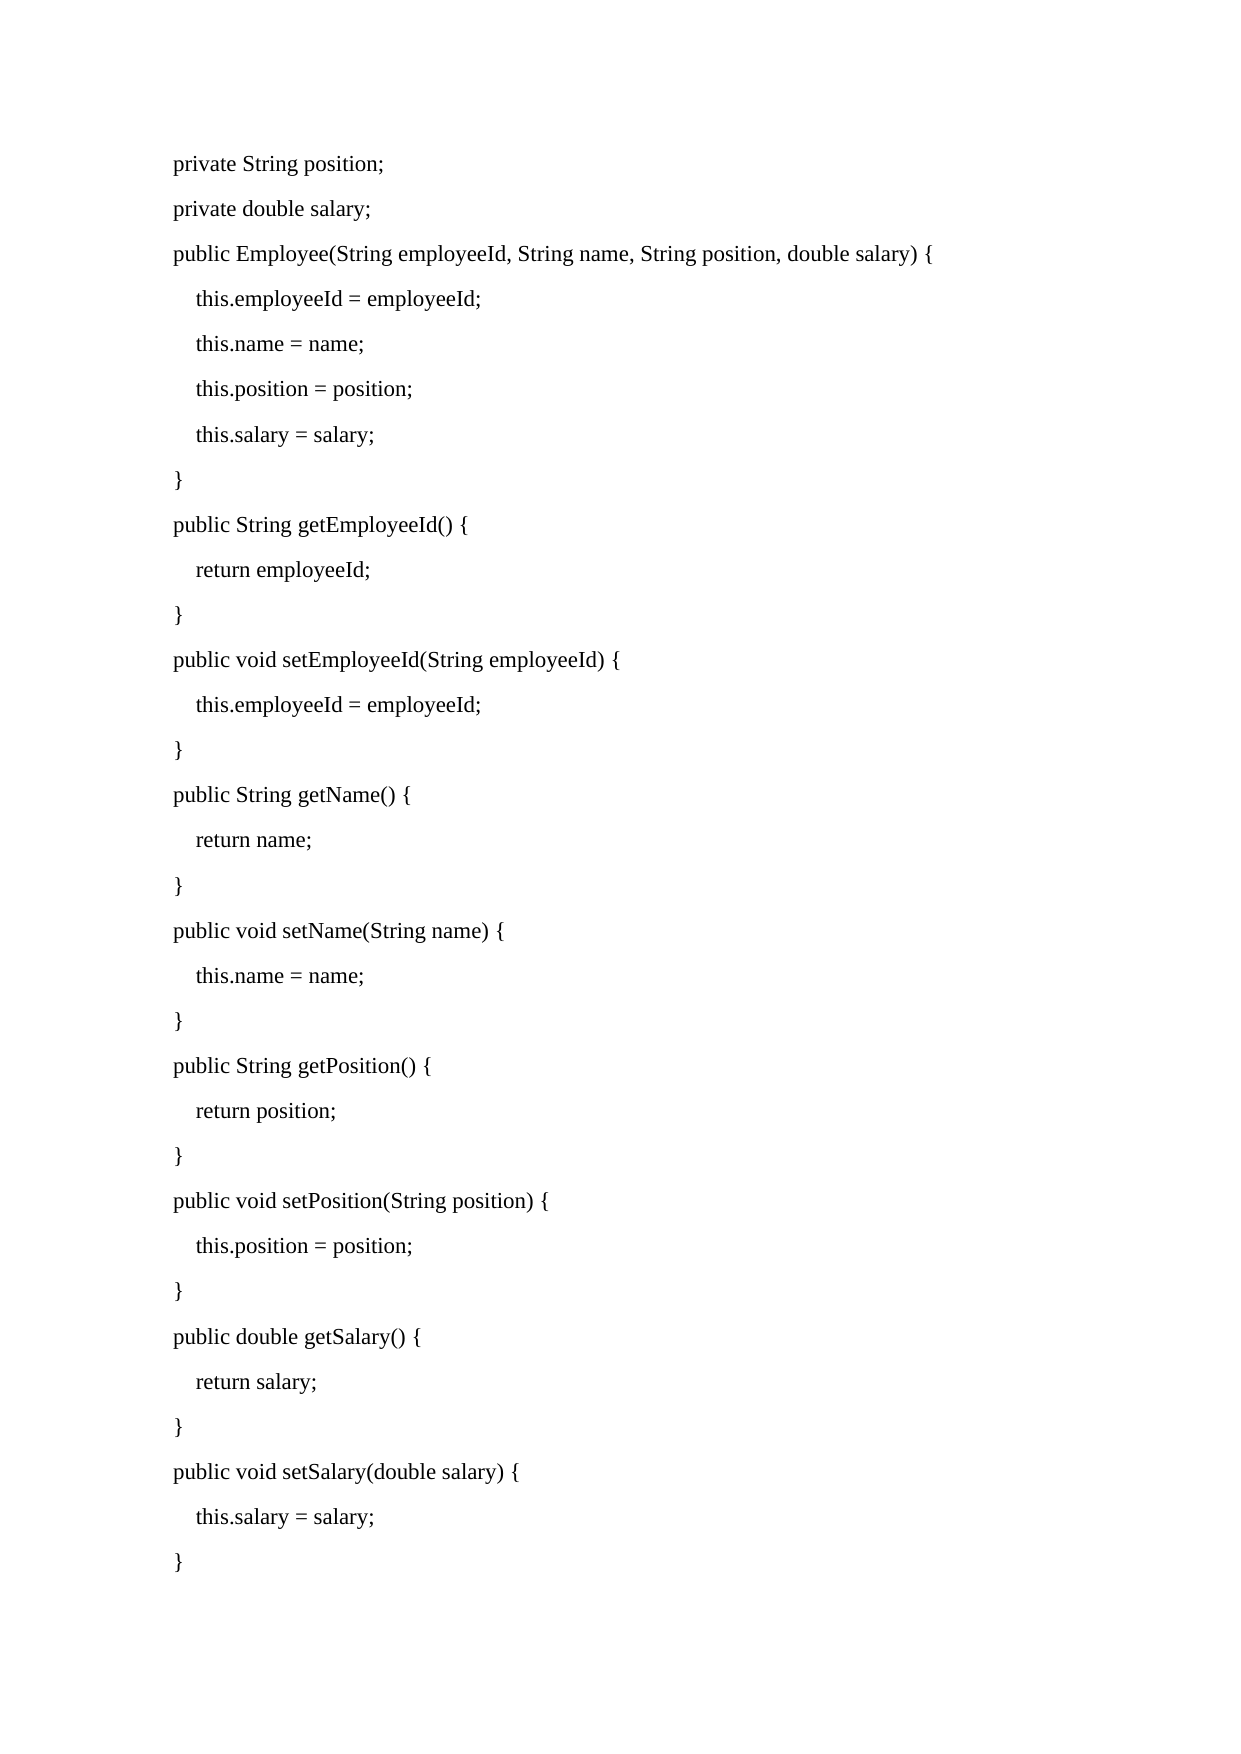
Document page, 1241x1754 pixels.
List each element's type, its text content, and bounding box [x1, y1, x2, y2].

text return employeeId; [150, 556, 1090, 582]
text private String position; [150, 150, 1090, 176]
text } [150, 1007, 1090, 1033]
text this.position = position; [150, 1232, 1090, 1259]
text public void setName(String name) { [150, 917, 1090, 943]
text this.name = name; [150, 962, 1090, 988]
text public void setPosition(String position) { [150, 1187, 1090, 1214]
text this.salary = salary; [150, 421, 1090, 447]
text public String getName() { [150, 781, 1090, 808]
text public String getPosition() { [150, 1052, 1090, 1078]
text } [150, 1278, 1090, 1304]
text public String getEmployeeId() { [150, 511, 1090, 537]
text } [150, 1548, 1090, 1574]
text } [150, 1413, 1090, 1439]
text this.position = position; [150, 376, 1090, 402]
text public void setEmployeeId(String employeeId) { [150, 646, 1090, 672]
text } [150, 872, 1090, 898]
text } [150, 736, 1090, 763]
text return salary; [150, 1368, 1090, 1394]
text } [150, 1142, 1090, 1169]
text return position; [150, 1097, 1090, 1123]
text public void setSalary(double salary) { [150, 1458, 1090, 1484]
text this.employeeId = employeeId; [150, 691, 1090, 718]
text this.name = name; [150, 330, 1090, 357]
text } [150, 466, 1090, 492]
text private double salary; [150, 195, 1090, 221]
text } [150, 601, 1090, 627]
text this.employeeId = employeeId; [150, 285, 1090, 312]
text public Employee(String employeeId, String name, String position, double salary) { [150, 240, 1090, 267]
text return name; [150, 827, 1090, 853]
text public double getSalary() { [150, 1323, 1090, 1349]
text this.salary = salary; [150, 1503, 1090, 1529]
